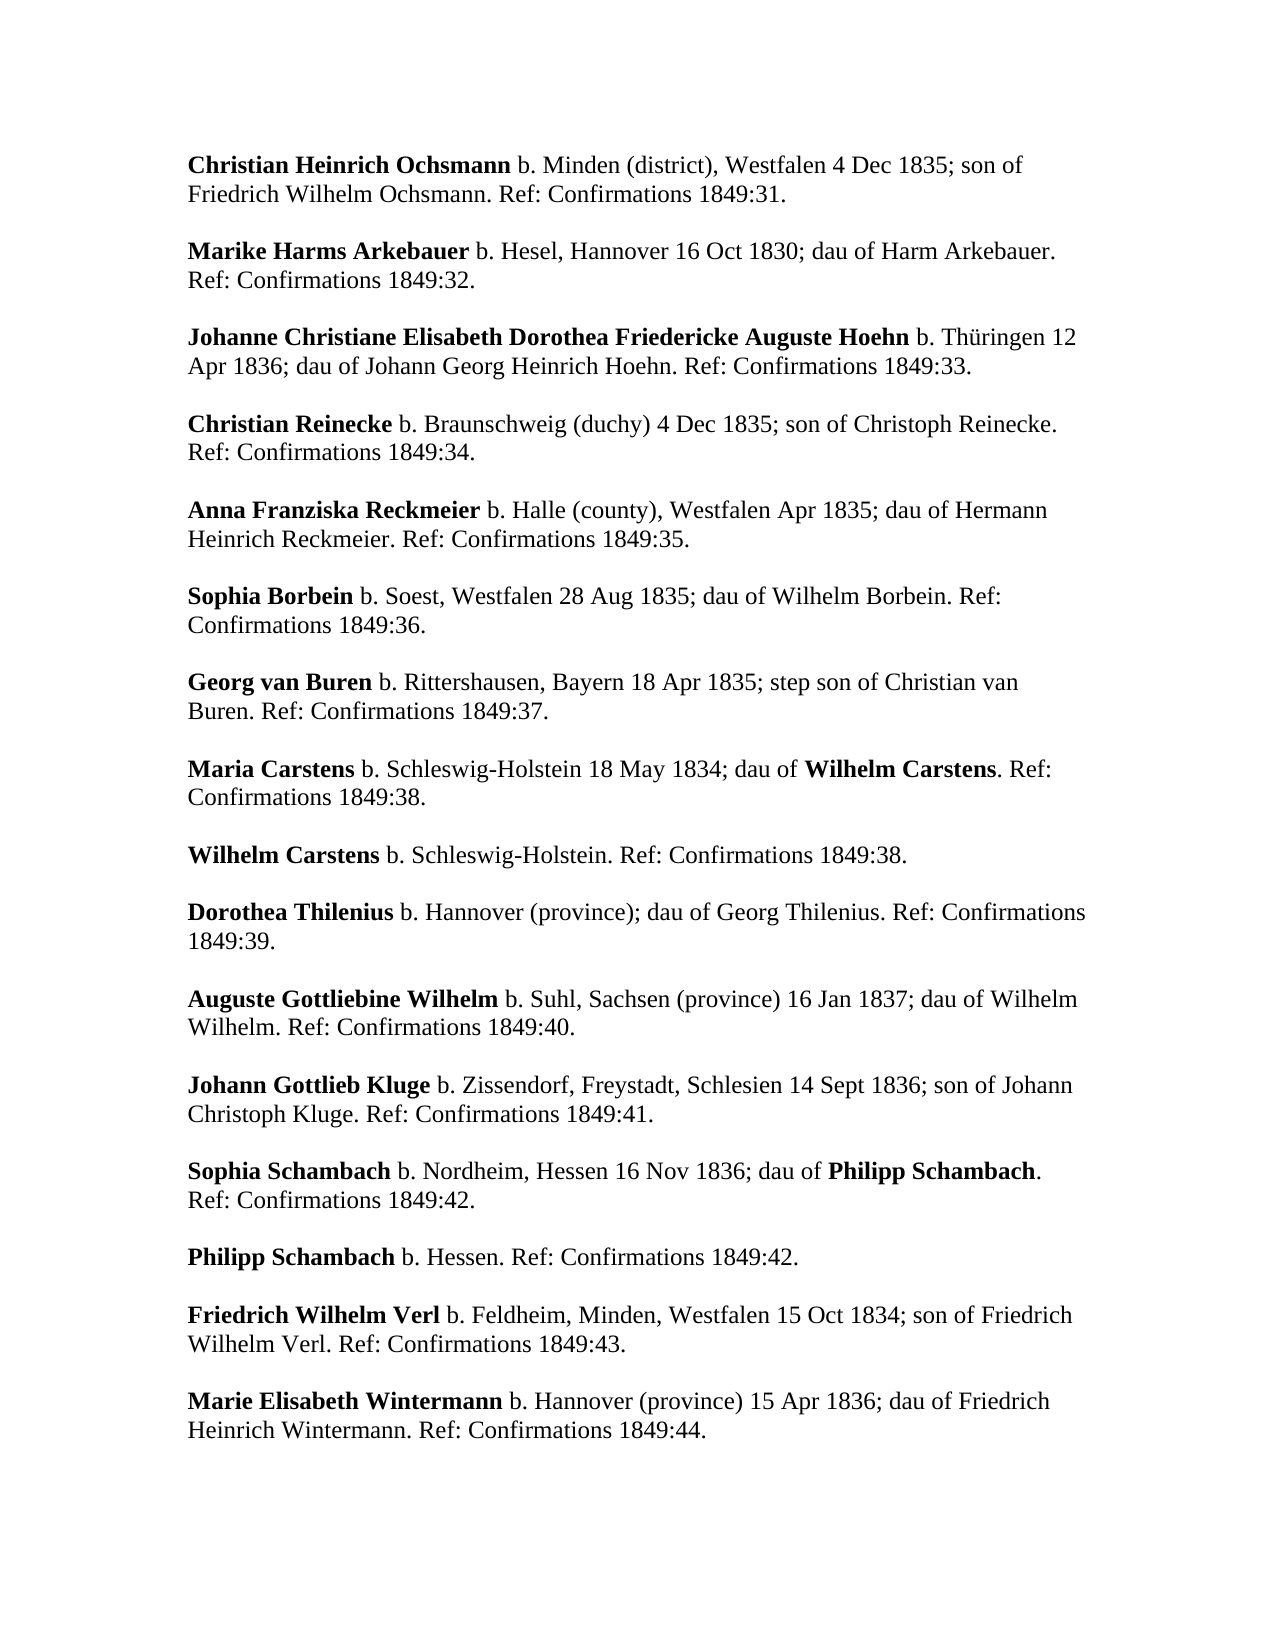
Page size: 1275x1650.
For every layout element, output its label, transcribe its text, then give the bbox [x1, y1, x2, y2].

text Friedrich Wilhelm Verl b. Feldheim, Minden, Westfalen 15 Oct 1834; son of Friedrich Wilhelm Verl. Ref: Confirmations 1849:43. [187, 1300, 1087, 1357]
text Johanne Christiane Elisabeth Dorothea Friedericke Auguste Hoehn b. Thüringen 12 Apr 1836; dau of Johann Georg Heinrich Hoehn. Ref: Confirmations 1849:33. [187, 322, 1087, 380]
text Philipp Schambach b. Hessen. Ref: Confirmations 1849:42. [187, 1242, 1087, 1271]
text Christian Reinecke b. Braunschweig (duchy) 4 Dec 1835; son of Christoph Reinecke. Ref: Confirmations 1849:34. [187, 409, 1087, 466]
text Marie Elisabeth Wintermann b. Hannover (province) 15 Apr 1836; dau of Friedrich Heinrich Wintermann. Ref: Confirmations 1849:44. [187, 1386, 1087, 1444]
text Sophia Schambach b. Nordheim, Hessen 16 Nov 1836; dau of Philipp Schambach. Ref: Confirmations 1849:42. [187, 1156, 1087, 1214]
text Sophia Borbein b. Soest, Westfalen 28 Aug 1835; dau of Wilhelm Borbein. Ref: Confirmations 1849:36. [187, 581, 1087, 639]
text Johann Gottlieb Kluge b. Zissendorf, Freystadt, Schlesien 14 Sept 1836; son of Johann Christoph Kluge. Ref: Confirmations 1849:41. [187, 1070, 1087, 1127]
text Auguste Gottliebine Wilhelm b. Suhl, Sachsen (province) 16 Jan 1837; dau of Wilhelm Wilhelm. Ref: Confirmations 1849:40. [187, 984, 1087, 1041]
text Christian Heinrich Ochsmann b. Minden (district), Westfalen 4 Dec 1835; son of Friedrich Wilhelm Ochsmann. Ref: Confirmations 1849:31. [187, 150, 1087, 207]
text Dorothea Thilenius b. Hannover (province); dau of Georg Thilenius. Ref: Confirmations 1849:39. [187, 897, 1087, 955]
text Maria Carstens b. Schleswig-Holstein 18 May 1834; dau of Wilhelm Carstens. Ref: Confirmations 1849:38. [187, 754, 1087, 811]
text Anna Franziska Reckmeier b. Halle (county), Westfalen Apr 1835; dau of Hermann Heinrich Reckmeier. Ref: Confirmations 1849:35. [187, 495, 1087, 552]
text Georg van Buren b. Rittershausen, Bayern 18 Apr 1835; step son of Christian van Buren. Ref: Confirmations 1849:37. [187, 667, 1087, 725]
text Wilhelm Carstens b. Schleswig-Holstein. Ref: Confirmations 1849:38. [187, 840, 1087, 869]
text Marike Harms Arkebauer b. Hesel, Hannover 16 Oct 1830; dau of Harm Arkebauer. Ref: Confirmations 1849:32. [187, 236, 1087, 294]
